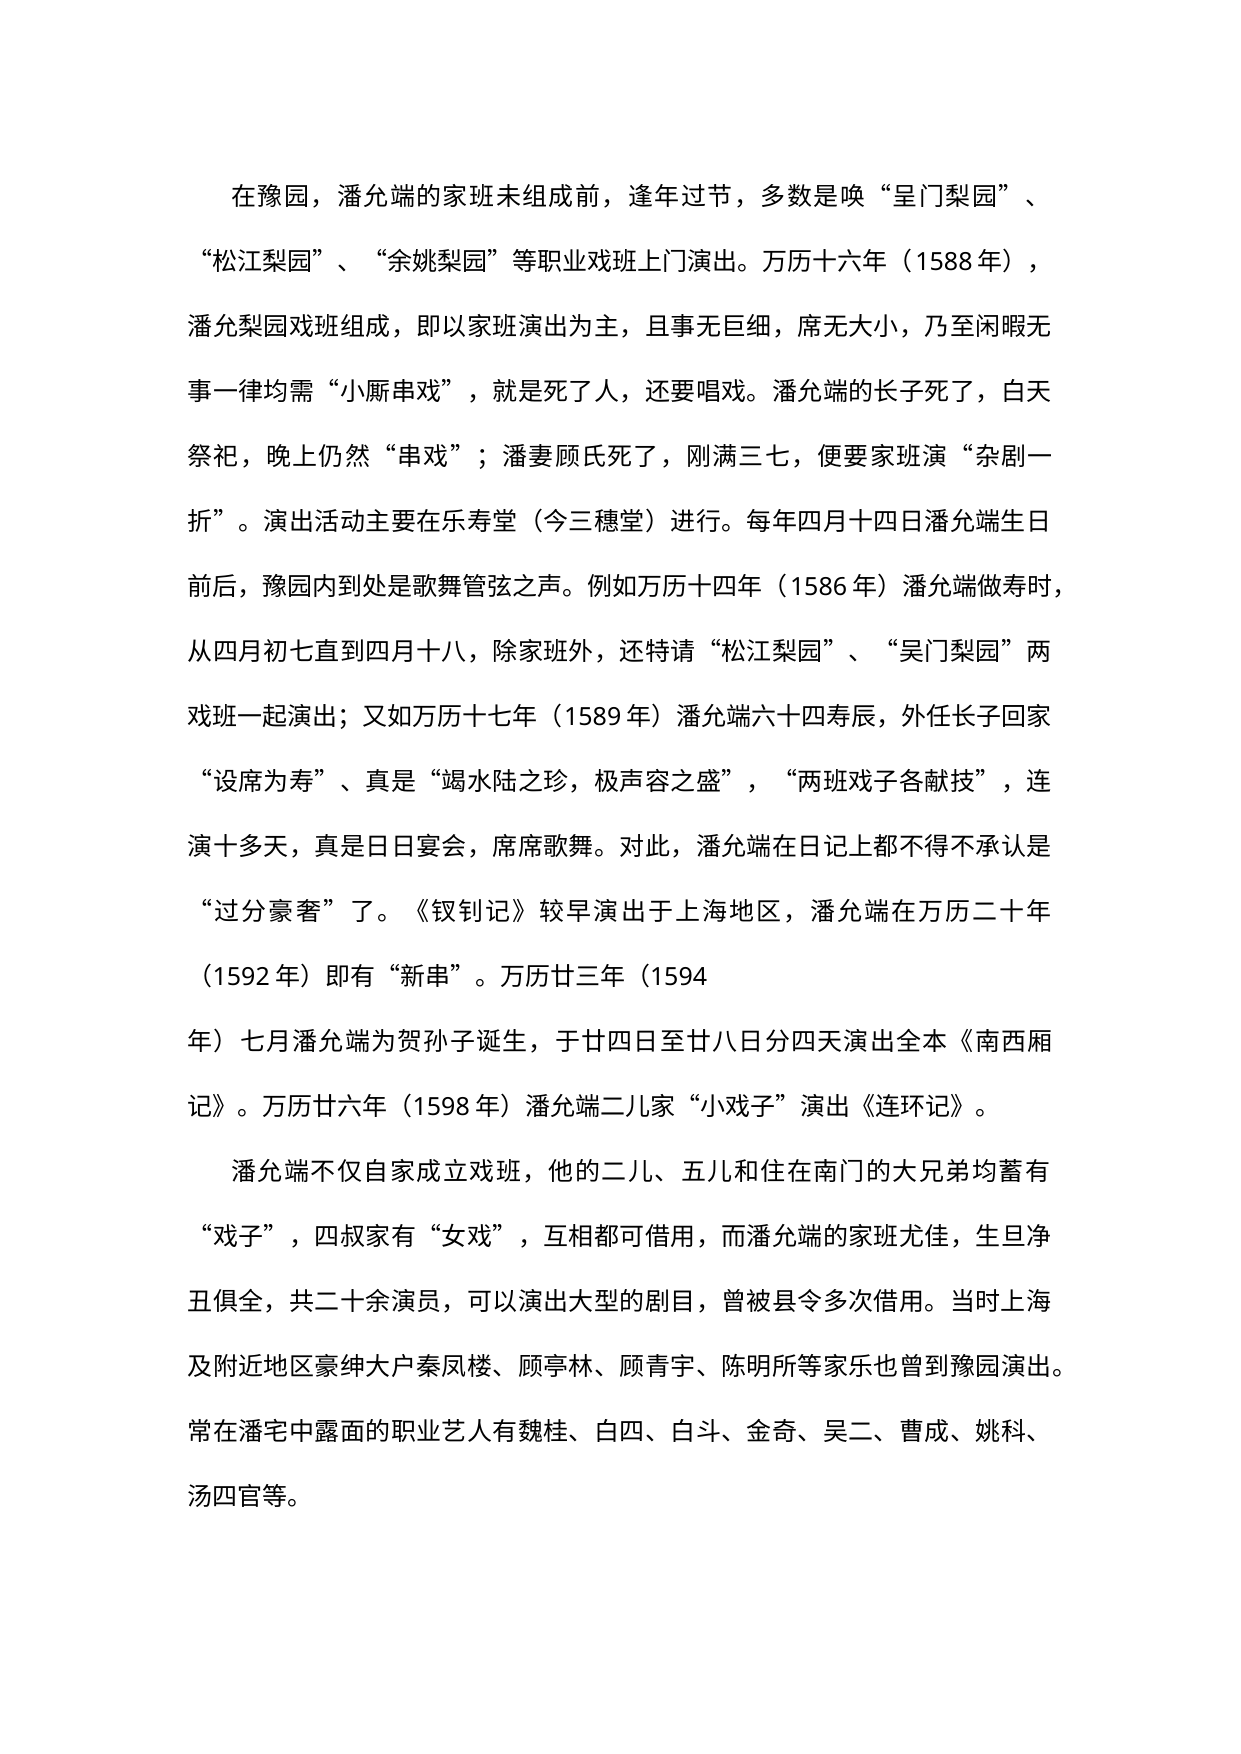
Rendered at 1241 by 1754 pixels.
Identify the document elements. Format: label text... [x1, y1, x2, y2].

text 年）七月潘允端为贺孙子诞生，于廿四日至廿八日分四天演出全本《南西厢记》。万历廿六年（1598年）潘允端二儿家“小戏子”演出《连环记》。 [187, 1007, 1053, 1137]
text 潘允端不仅自家成立戏班，他的二儿、五儿和住在南门的大兄弟均蓄有“戏子”，四叔家有“女戏”，互相都可借用，而潘允端的家班尤佳，生旦净丑俱全，共二十余演员，可以演出大型的剧目，曾被县令多次借用。当时上海及附近地区豪绅大户秦凤楼、顾亭林、顾青宇、陈明所等家乐也曾到豫园演出。常在潘宅中露面的职业艺人有魏桂、白四、白斗、金奇、吴二、曹成、姚科、汤四官等。 [187, 1137, 1053, 1527]
text 在豫园，潘允端的家班未组成前，逢年过节，多数是唤“呈门梨园”、“松江梨园”、“余姚梨园”等职业戏班上门演出。万历十六年（1588年），潘允梨园戏班组成，即以家班演出为主，且事无巨细，席无大小，乃至闲暇无事一律均需“小厮串戏”，就是死了人，还要唱戏。潘允端的长子死了，白天祭祀，晚上仍然“串戏”；潘妻顾氏死了，刚满三七，便要家班演“杂剧一折”。演出活动主要在乐寿堂（今三穗堂）进行。每年四月十四日潘允端生日前后，豫园内到处是歌舞管弦之声。例如万历十四年（1586年）潘允端做寿时，从四月初七直到四月十八，除家班外，还特请“松江梨园”、“吴门梨园”两戏班一起演出；又如万历十七年（1589年）潘允端六十四寿辰，外任长子回家“设席为寿”、真是“竭水陆之珍，极声容之盛”，“两班戏子各献技”，连演十多天，真是日日宴会，席席歌舞。对此，潘允端在日记上都不得不承认是“过分豪奢”了。《钗钊记》较早演出于上海地区，潘允端在万历二十年（1592年）即有“新串”。万历廿三年（1594 [187, 162, 1053, 1007]
